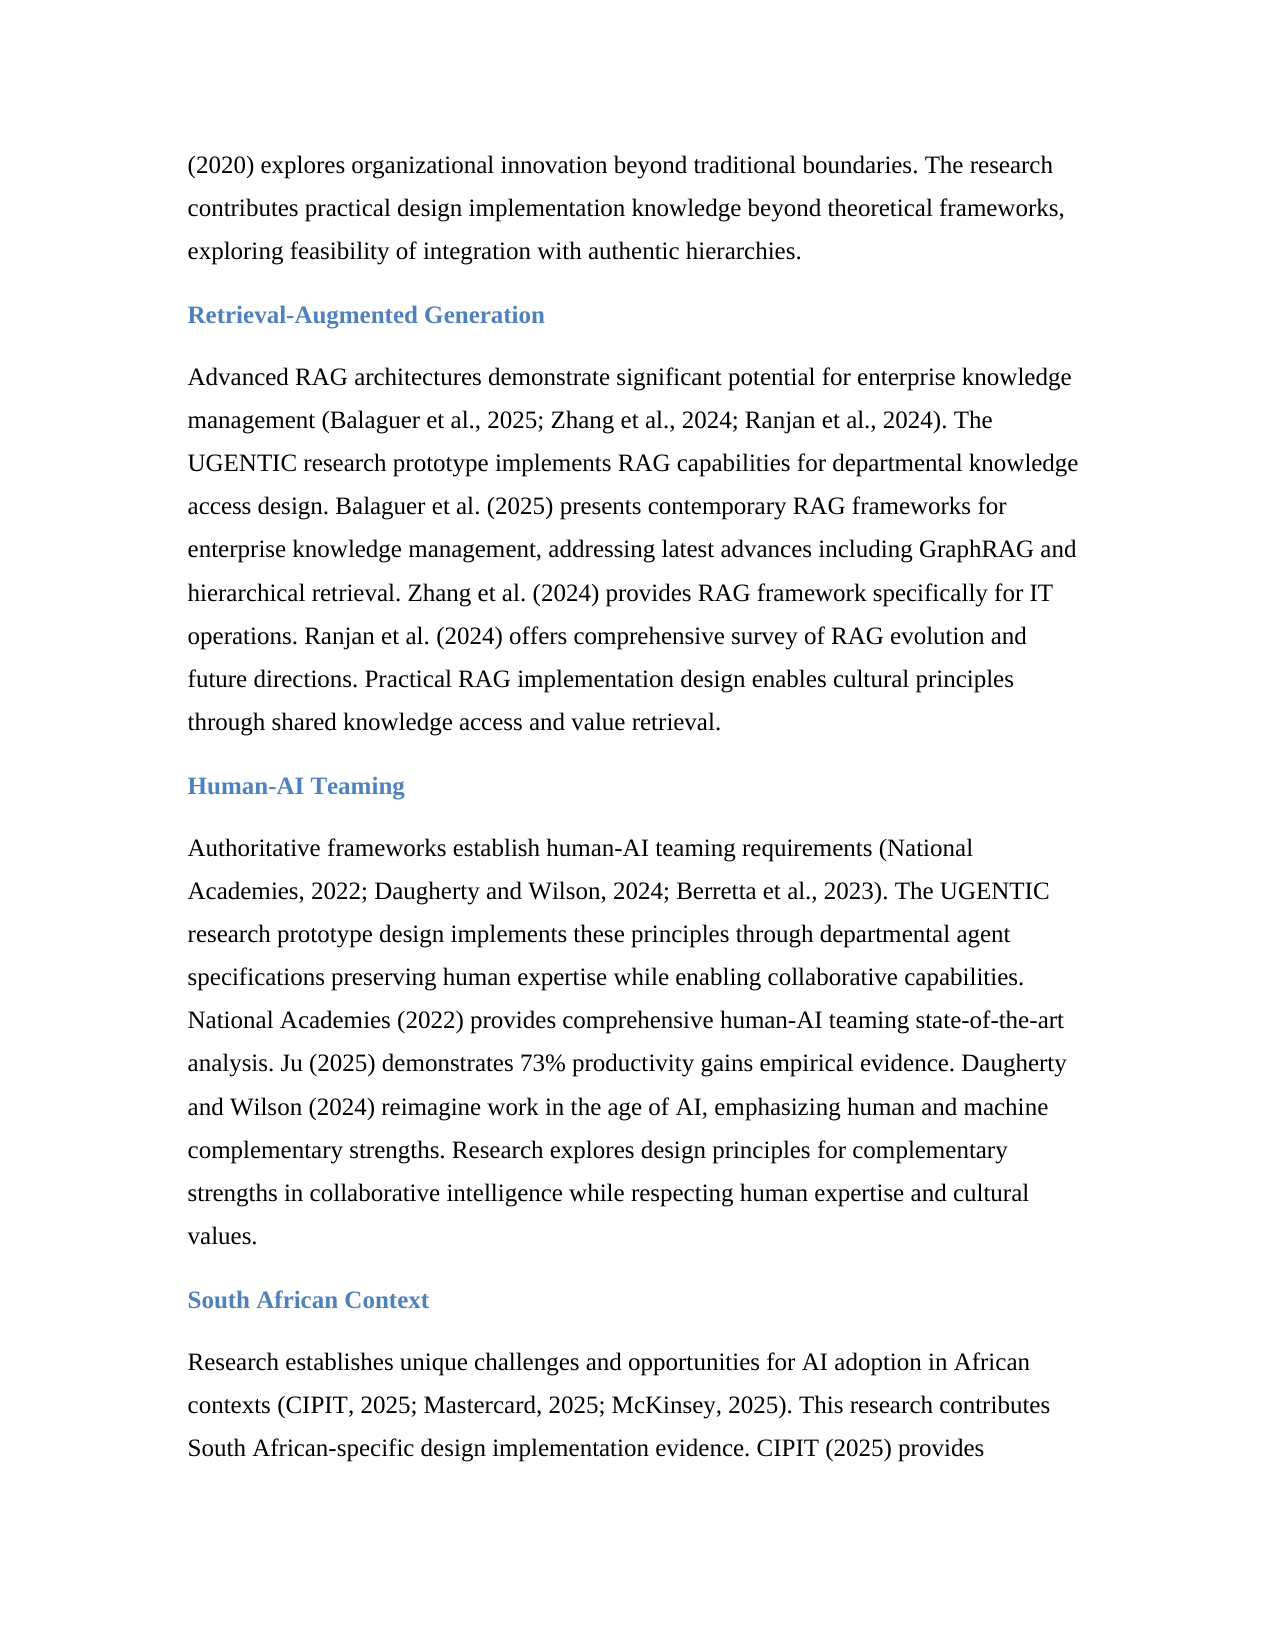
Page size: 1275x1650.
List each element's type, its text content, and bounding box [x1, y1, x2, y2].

text Advanced RAG architectures demonstrate significant potential for enterprise knowledge management (Balaguer et al., 2025; Zhang et al., 2024; Ranjan et al., 2024). The UGENTIC research prototype implements RAG capabilities for departmental knowledge access design. Balaguer et al. (2025) presents contemporary RAG frameworks for enterprise knowledge management, addressing latest advances including GraphRAG and hierarchical retrieval. Zhang et al. (2024) provides RAG framework specifically for IT operations. Ranjan et al. (2024) offers comprehensive survey of RAG evolution and future directions. Practical RAG implementation design enables cultural principles through shared knowledge access and value retrieval. [187, 362, 1087, 736]
subtitle Retrieval-Augmented Generation [187, 300, 1087, 329]
subtitle Human-AI Teaming [187, 771, 1087, 800]
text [187, 1347, 1087, 1462]
subtitle South African Context [187, 1285, 1087, 1314]
text Authoritative frameworks establish human-AI teaming requirements (National Academies, 2022; Daugherty and Wilson, 2024; Berretta et al., 2023). The UGENTIC research prototype design implements these principles through departmental agent specifications preserving human expertise while enabling collaborative capabilities. National Academies (2022) provides comprehensive human-AI teaming state-of-the-art analysis. Ju (2025) demonstrates 73% productivity gains empirical evidence. Daugherty and Wilson (2024) reimagine work in the age of AI, emphasizing human and machine complementary strengths. Research explores design principles for complementary strengths in collaborative intelligence while respecting human expertise and cultural values. [187, 833, 1087, 1250]
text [187, 150, 1087, 265]
